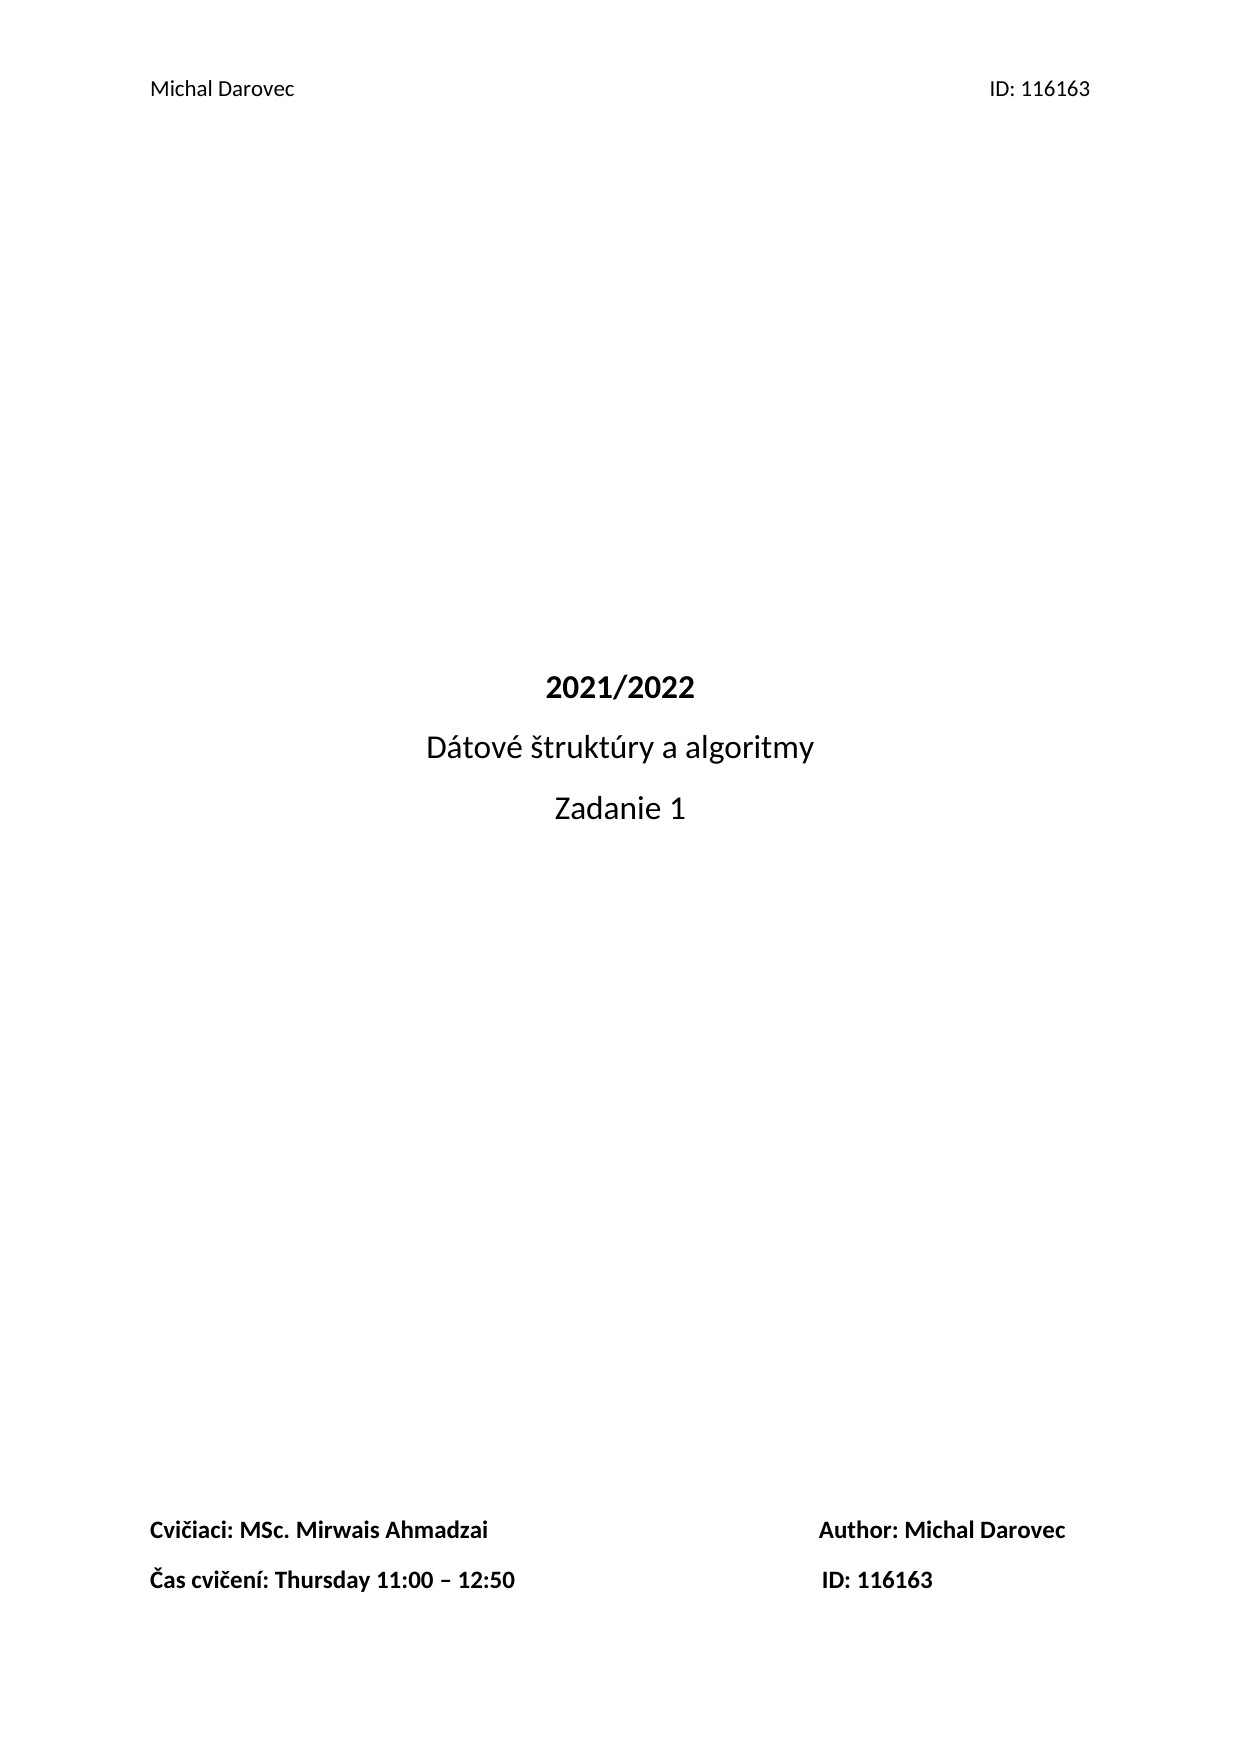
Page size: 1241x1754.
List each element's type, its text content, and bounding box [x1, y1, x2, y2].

text Čas cvičení: Thursday 11:00 – 12:50 ID: 116163 [150, 1564, 1090, 1594]
text Cvičiaci: MSc. Mirwais Ahmadzai Author: Michal Darovec [150, 1514, 1090, 1545]
text 2021/2022 [150, 666, 1090, 706]
text Zadanie 1 [150, 787, 1090, 828]
text Dátové štruktúry a algoritmy [150, 726, 1090, 767]
